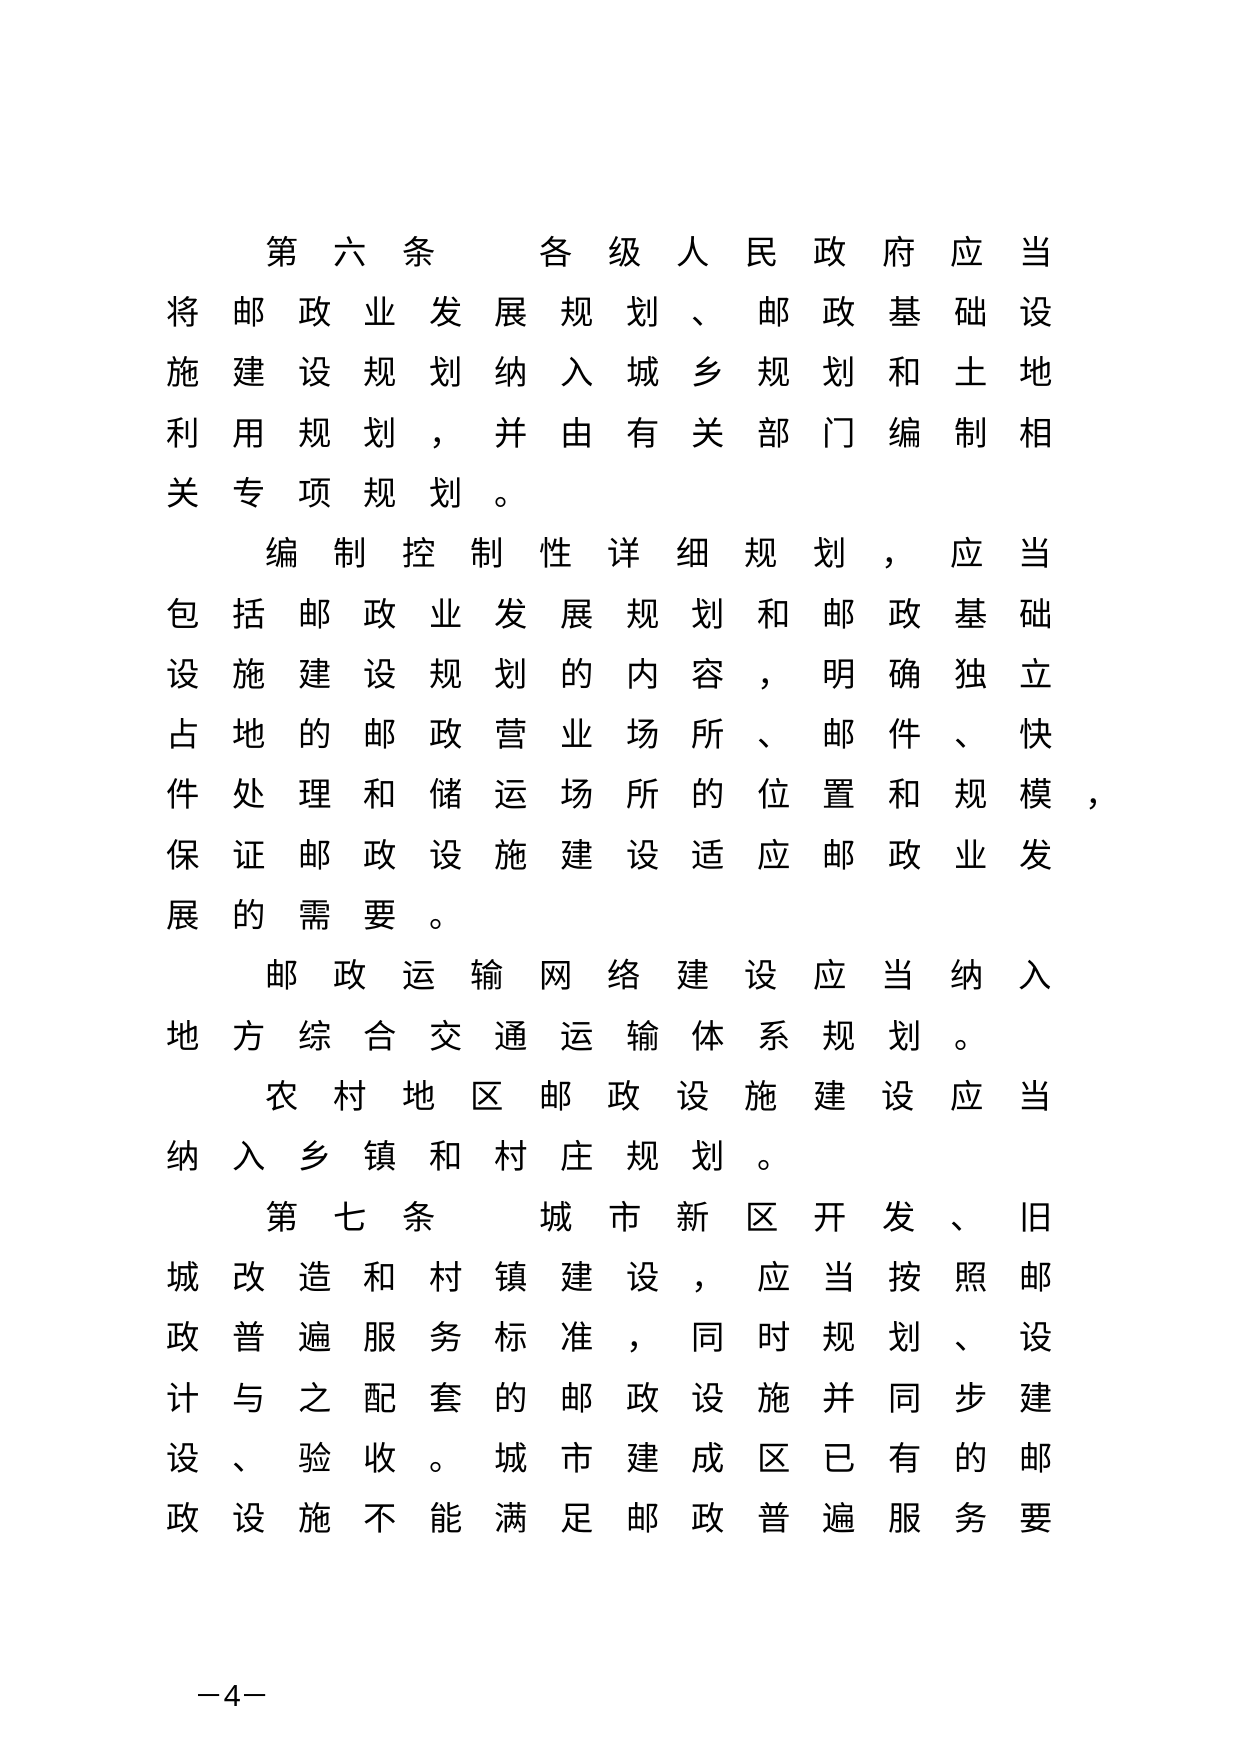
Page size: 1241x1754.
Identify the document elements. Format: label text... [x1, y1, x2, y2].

text 邮政运输网络建设应当纳入地方综合交通运输体系规划。 [167, 943, 1085, 1064]
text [167, 1184, 1085, 1546]
text 编制控制性详细规划，应当包括邮政业发展规划和邮政基础设施建设规划的内容，明确独立占地的邮政营业场所、邮件、快件处理和储运场所的位置和规模，保证邮政设施建设适应邮政业发展的需要。 [167, 521, 1085, 943]
text 农村地区邮政设施建设应当纳入乡镇和村庄规划。 [167, 1064, 1085, 1184]
text 第六条 各级人民政府应当将邮政业发展规划、邮政基础设施建设规划纳入城乡规划和土地利用规划，并由有关部门编制相关专项规划。 [167, 219, 1085, 521]
